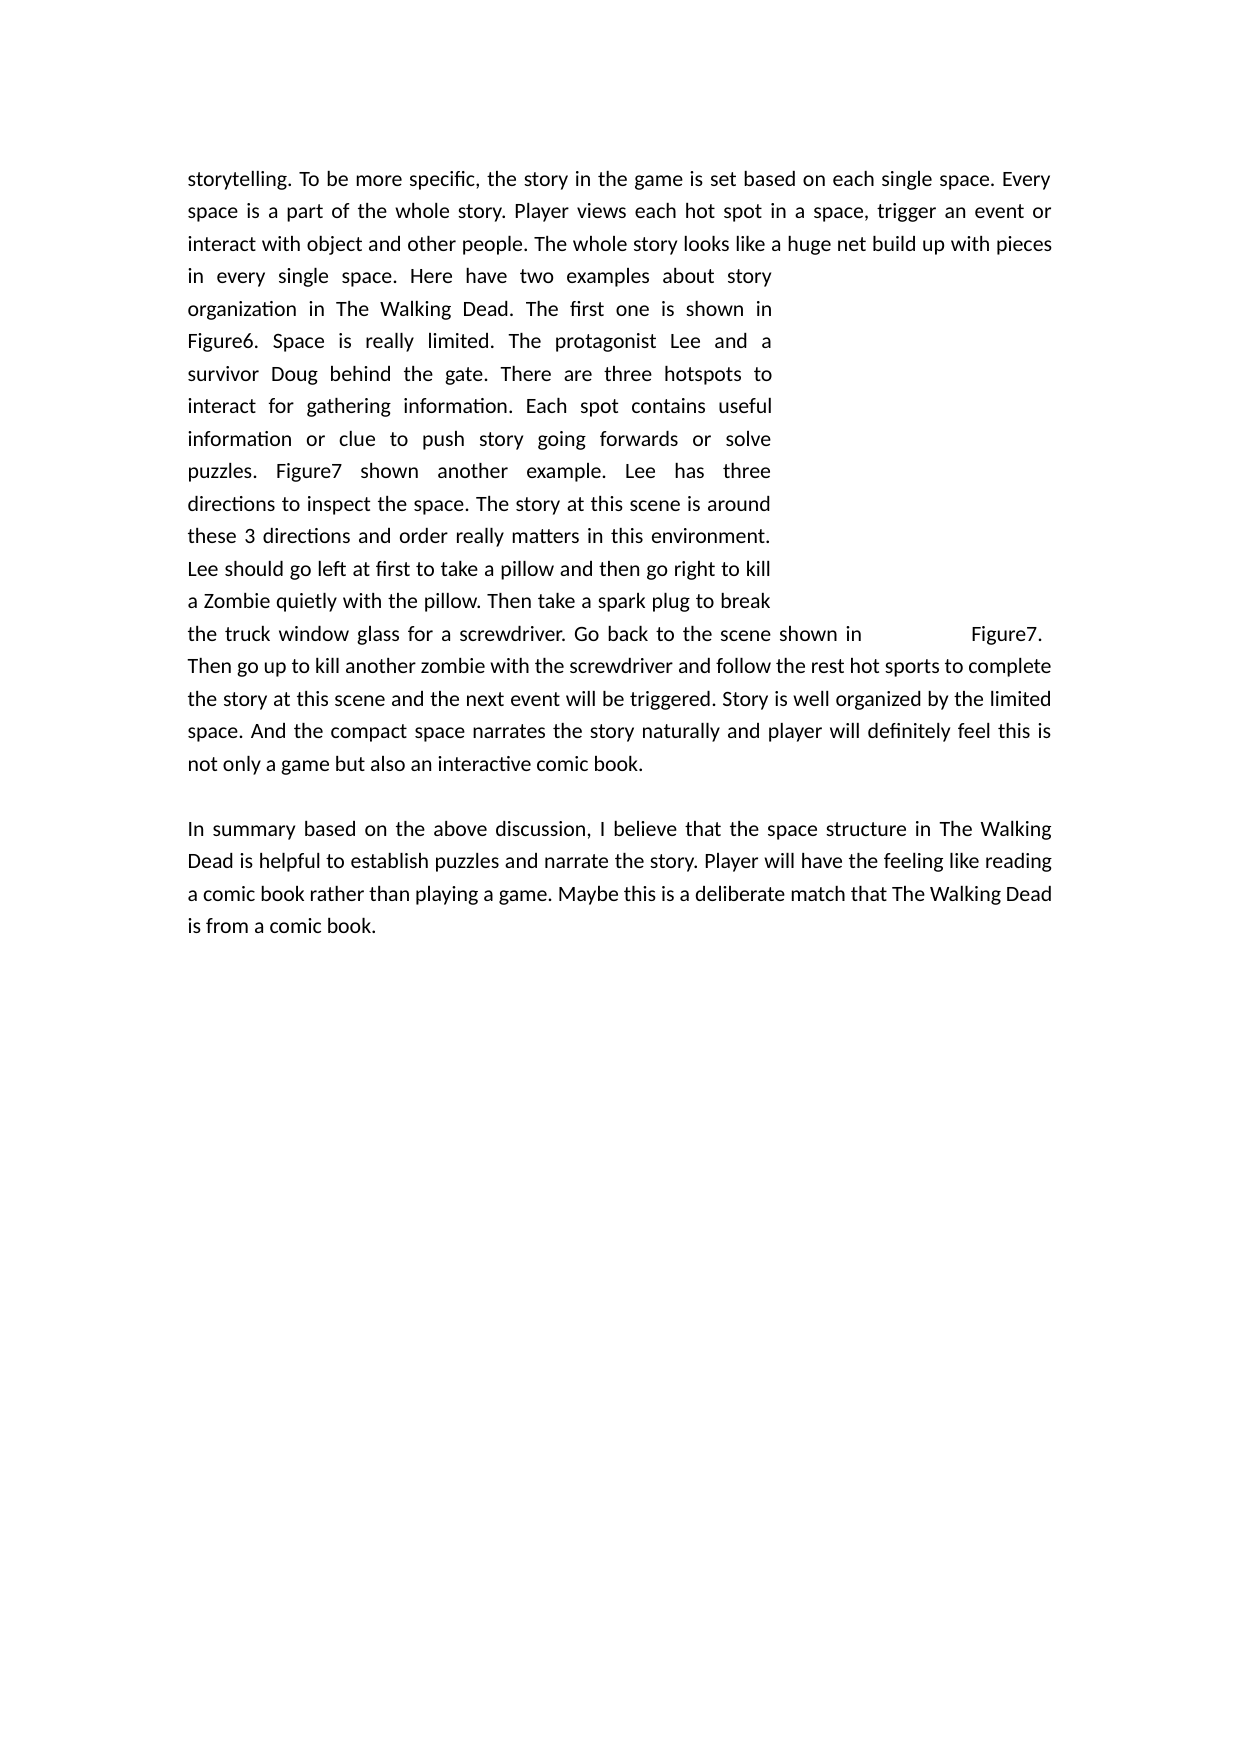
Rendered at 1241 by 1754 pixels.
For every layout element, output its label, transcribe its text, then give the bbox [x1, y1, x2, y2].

text In summary based on the above discussion, I believe that the space structure in The Walking Dead is helpful to establish puzzles and narrate the story. Player will have the feeling like reading a comic book rather than playing a game. Maybe this is a deliberate match that The Walking Dead is from a comic book. [187, 812, 1053, 942]
